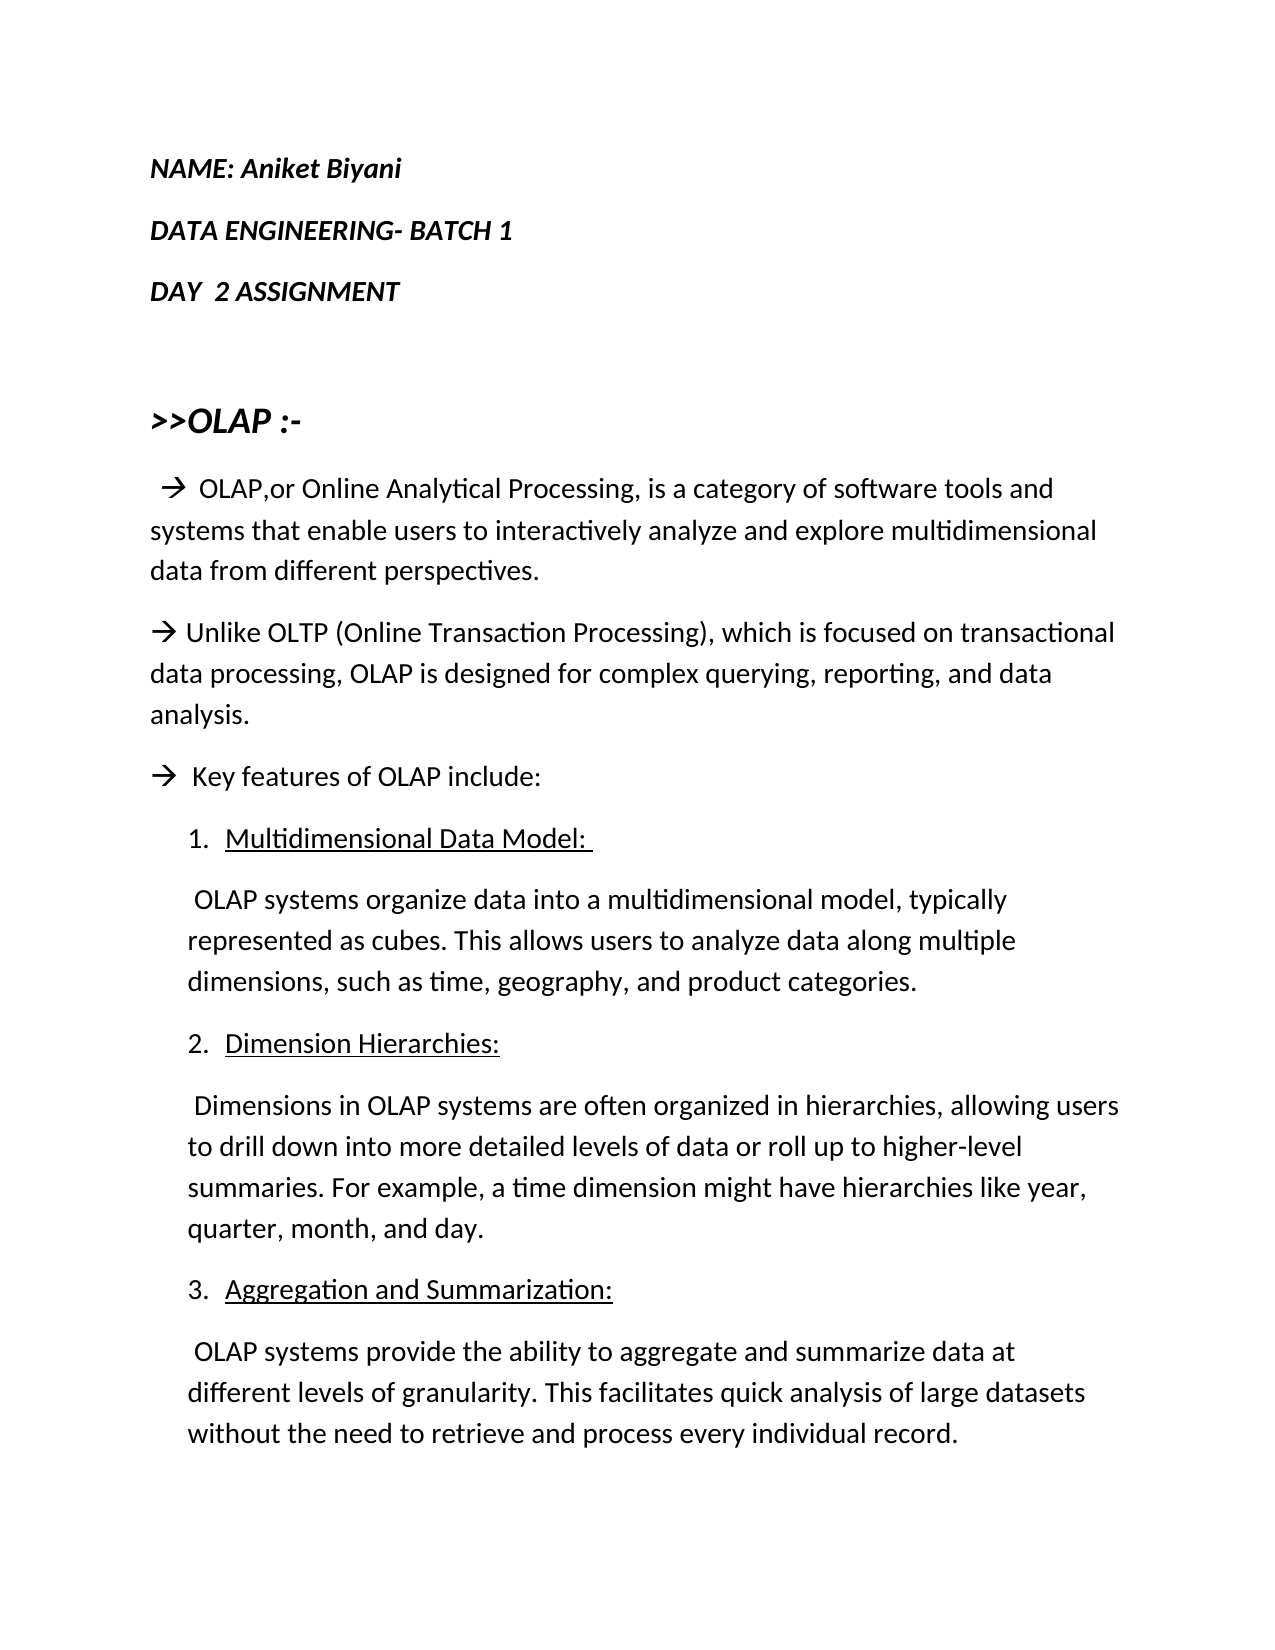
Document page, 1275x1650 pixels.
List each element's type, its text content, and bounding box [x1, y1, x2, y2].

text NAME: Aniket Biyani [150, 150, 1125, 186]
text OLAP,or Online Analytical Processing, is a category of software tools and systems that enable users to interactively analyze and explore multidimensional data from different perspectives. [150, 471, 1125, 588]
text OLAP systems provide the ability to aggregate and summarize data at different levels of granularity. This facilitates quick analysis of large datasets without the need to retrieve and process every individual record. [187, 1333, 1125, 1451]
text OLAP systems organize data into a multidimensional model, typically represented as cubes. This allows users to analyze data along multiple dimensions, such as time, geography, and product categories. [187, 881, 1125, 999]
text DAY 2 ASSIGNMENT [150, 273, 1125, 309]
text Dimensions in OLAP systems are often organized in hierarchies, allowing users to drill down into more detailed levels of data or roll up to higher-level summaries. For example, a time dimension might have hierarchies like year, quarter, month, and day. [187, 1087, 1125, 1245]
list Dimension Hierarchies: [187, 1025, 1125, 1061]
text Unlike OLTP (Online Transaction Processing), which is focused on transactional data processing, OLAP is designed for complex querying, reporting, and data analysis. [150, 614, 1125, 732]
text >>OLAP :- [150, 397, 1125, 443]
list Aggregation and Summarization: [187, 1271, 1125, 1307]
text DATA ENGINEERING- BATCH 1 [150, 212, 1125, 247]
list Multidimensional Data Model: [187, 820, 1125, 855]
text Key features of OLAP include: [150, 758, 1125, 793]
